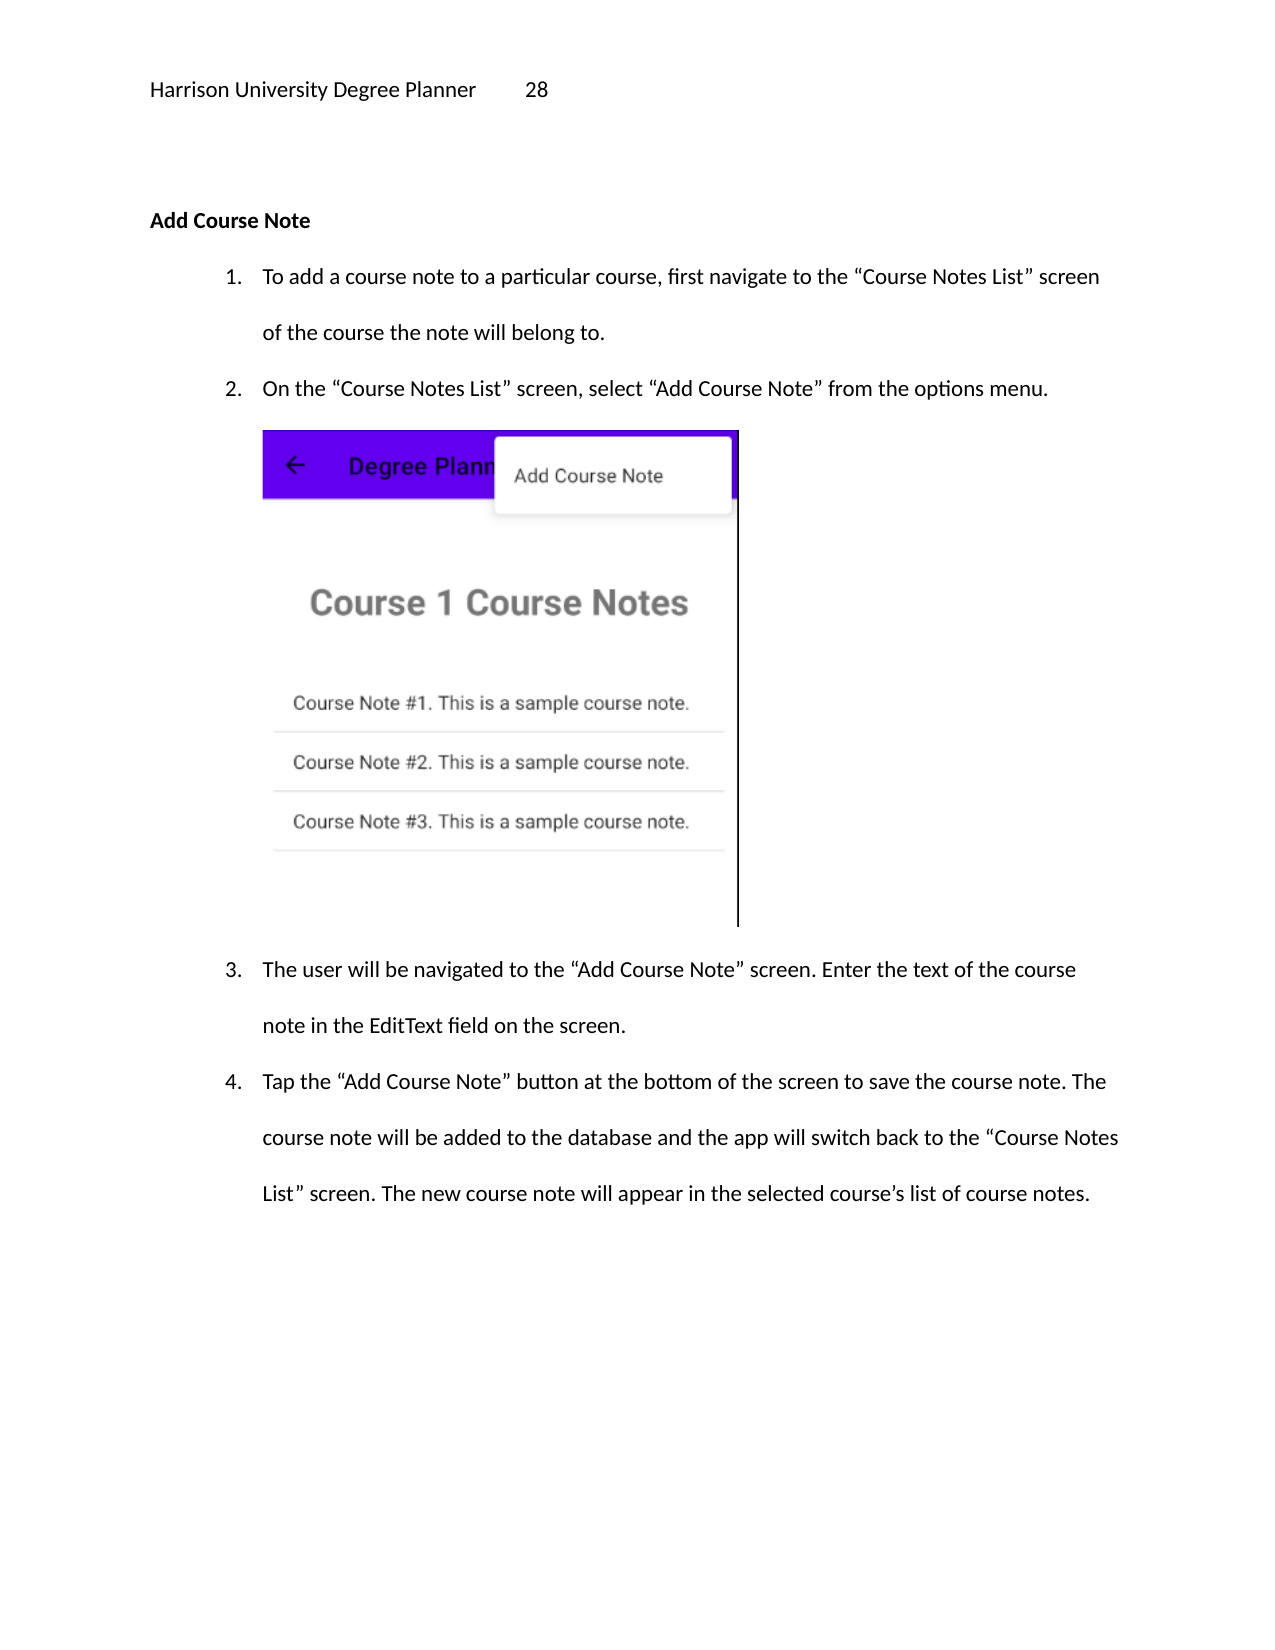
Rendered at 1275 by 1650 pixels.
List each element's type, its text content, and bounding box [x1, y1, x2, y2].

picture [262, 430, 739, 927]
list To add a course note to a particular course, first navigate to the “Course Notes List” screen of the course the note will belong to. [225, 262, 1125, 346]
list The user will be navigated to the “Add Course Note” screen. Enter the text of the course note in the EditText field on the screen. [225, 955, 1125, 1039]
list On the “Course Notes List” screen, select “Add Course Note” from the options menu. [225, 374, 1125, 402]
list Tap the “Add Course Note” button at the bottom of the screen to save the course note. The course note will be added to the database and the app will switch back to the “Course Notes List” screen. The new course note will appear in the selected course’s list of course notes. [225, 1067, 1125, 1207]
subtitle Add Course Note [150, 150, 1125, 234]
